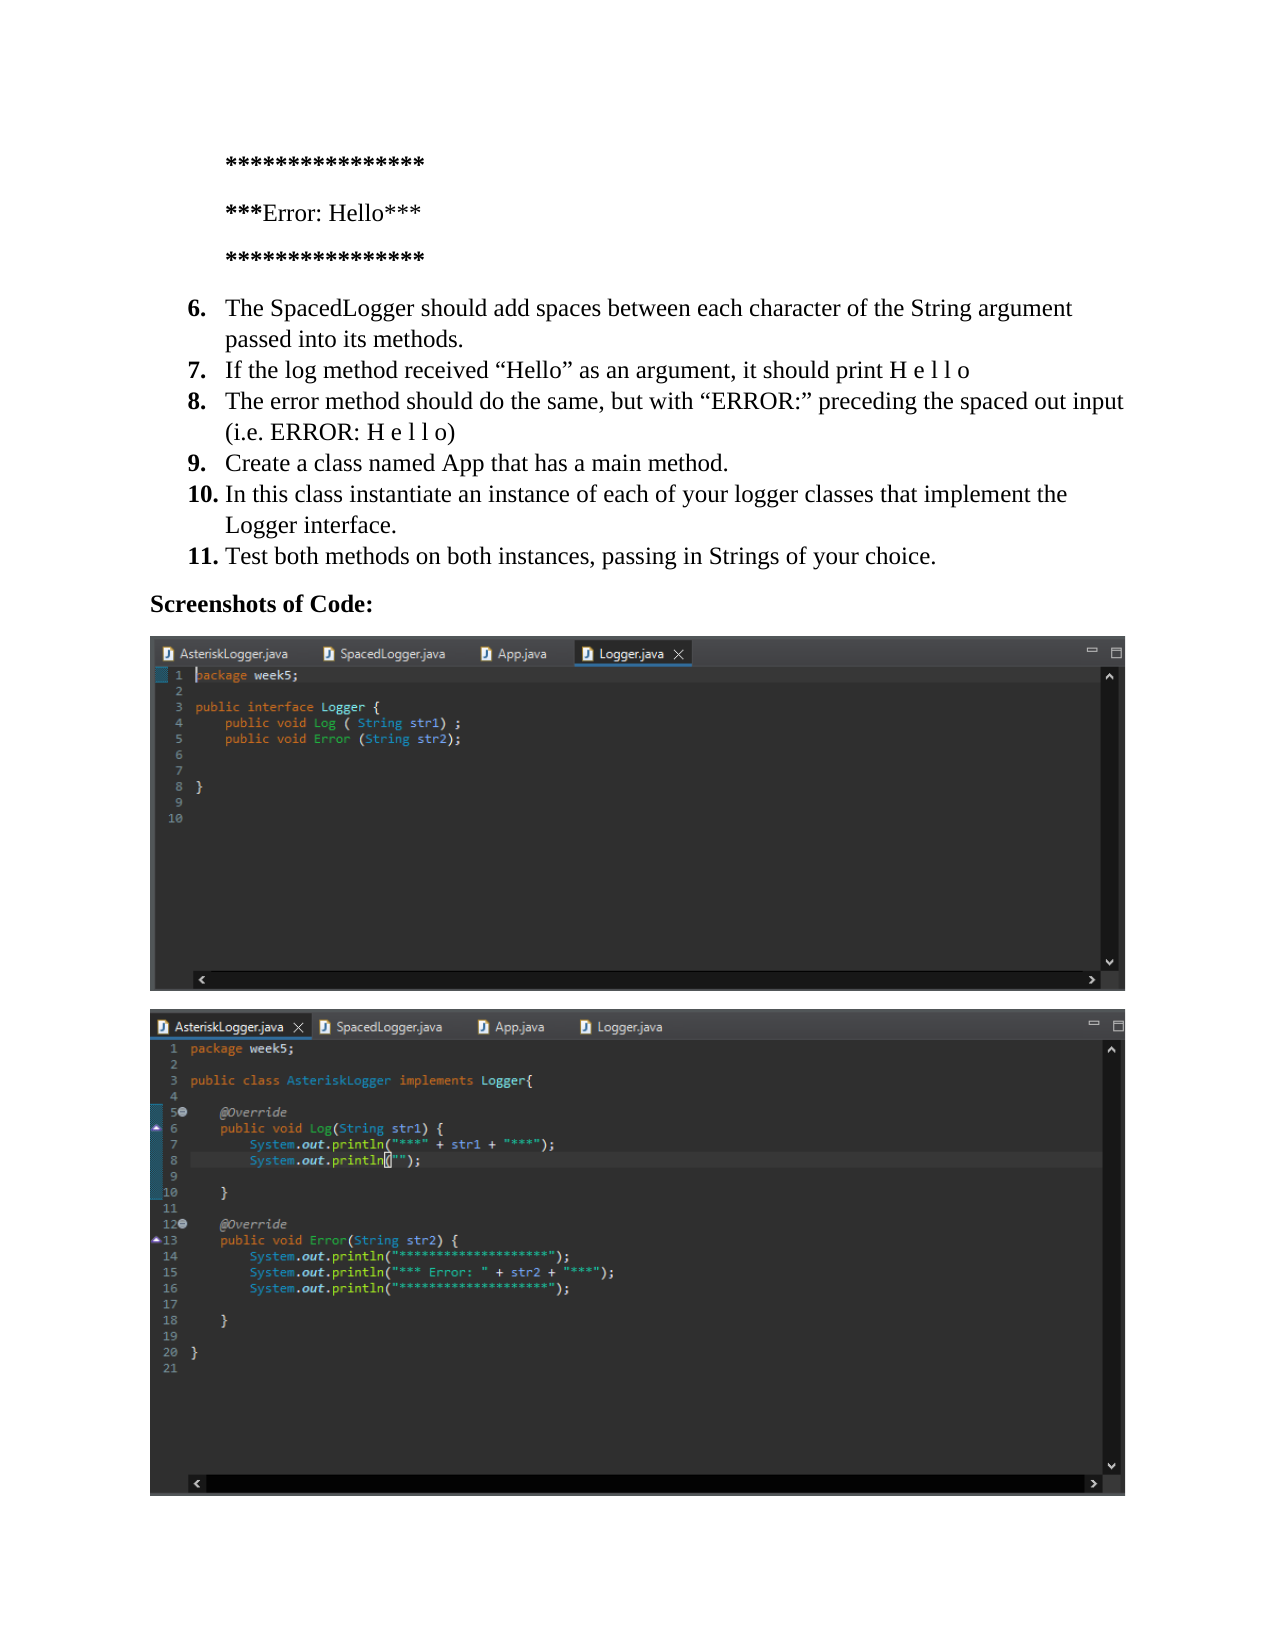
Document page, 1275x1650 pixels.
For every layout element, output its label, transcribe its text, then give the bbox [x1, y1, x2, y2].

picture [150, 636, 1125, 991]
list In this class instantiate an instance of each of your logger classes that implement the Logger interface. [187, 479, 1125, 539]
text ***Error: Hello*** [225, 198, 1125, 226]
text **************** [225, 245, 1125, 274]
list Test both methods on both instances, passing in Strings of your choice. [187, 541, 1125, 570]
list If the log method received “Hello” as an argument, it should print H e l l o [187, 355, 1125, 384]
list Create a class named App that has a main method. [187, 448, 1125, 477]
picture [150, 1009, 1125, 1496]
text Screenshots of Code: [150, 589, 1125, 618]
text **************** [225, 150, 1125, 179]
list The error method should do the same, but with “ERROR:” preceding the spaced out input (i.e. ERROR: H e l l o) [187, 386, 1125, 446]
list The SpacedLogger should add spaces between each character of the String argument passed into its methods. [187, 293, 1125, 353]
